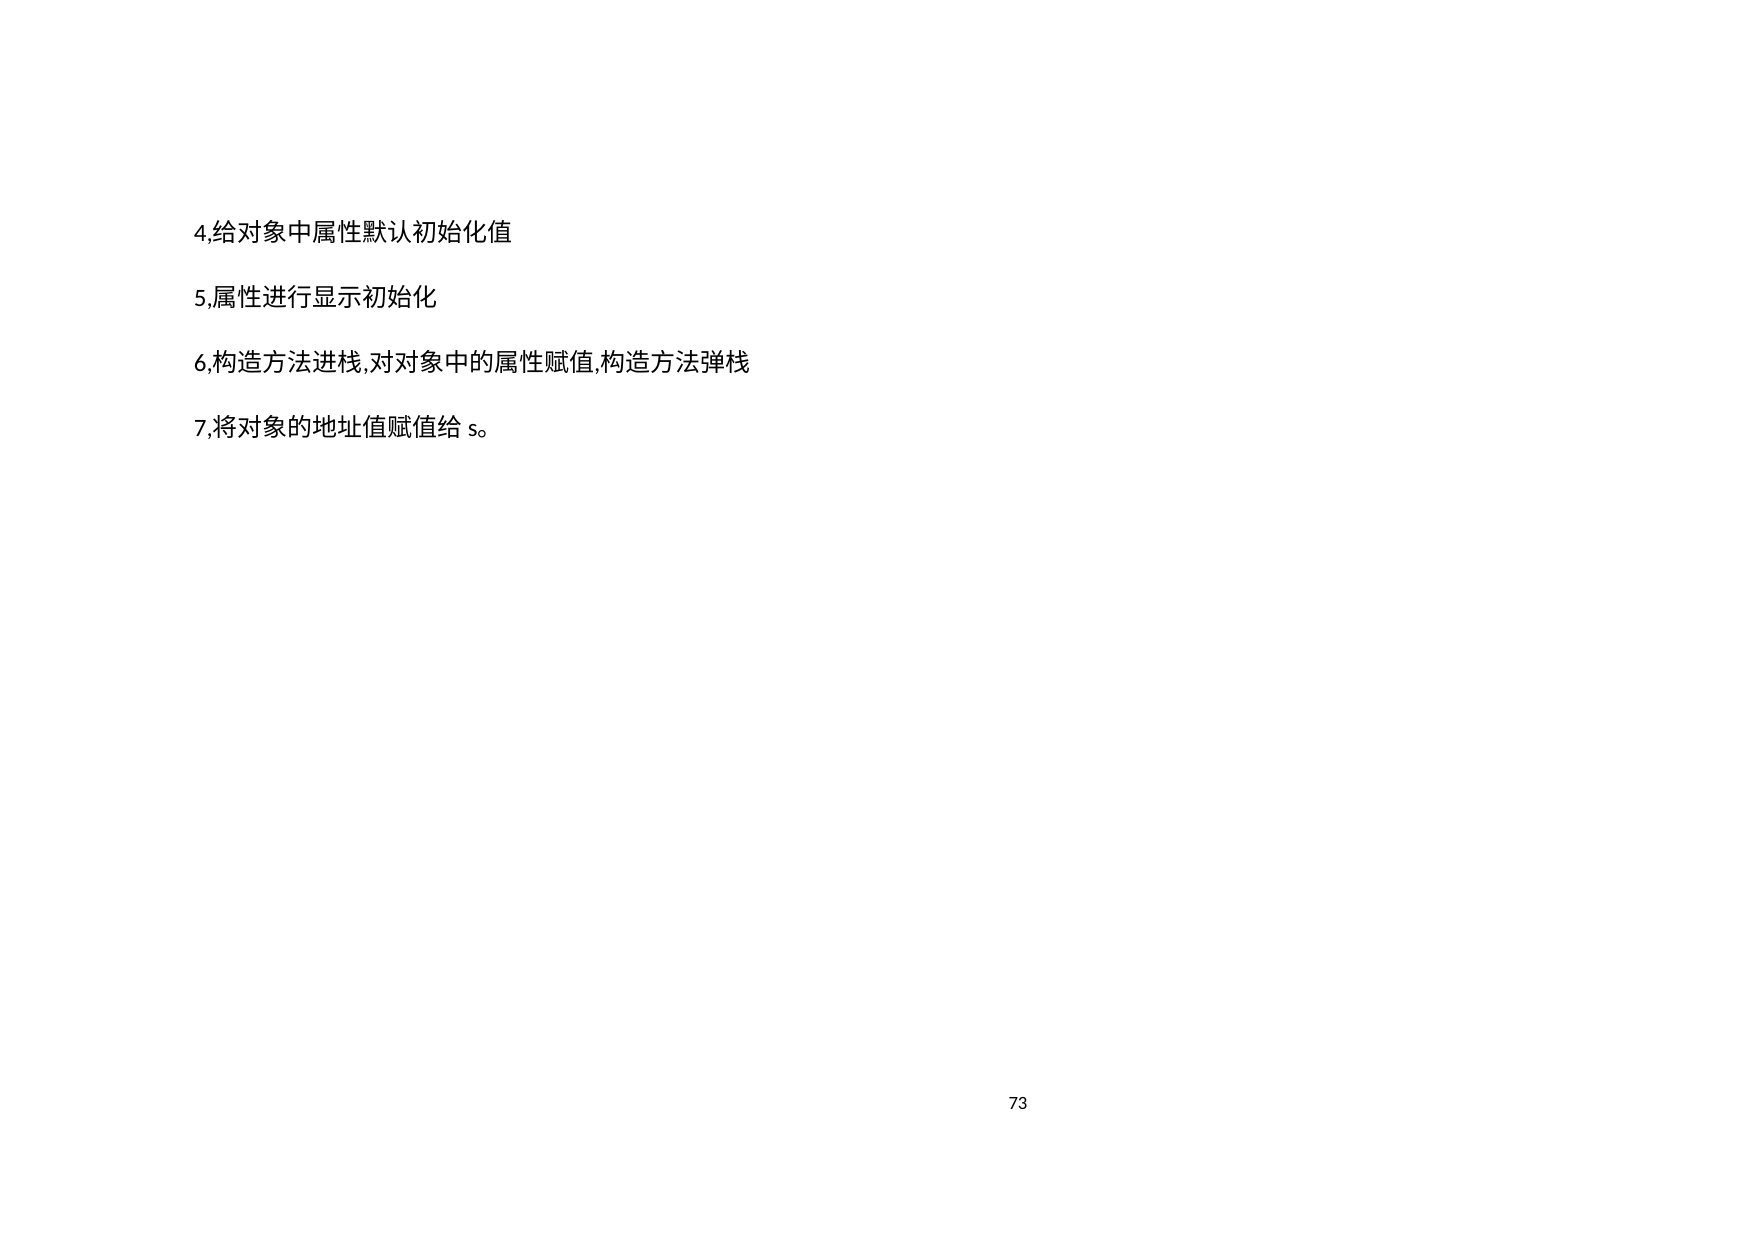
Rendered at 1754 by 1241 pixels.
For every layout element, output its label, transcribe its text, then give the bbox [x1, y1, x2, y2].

text 5,属性进行显示初始化 [150, 263, 1604, 328]
text 6,构造方法进栈,对对象中的属性赋值,构造方法弹栈 [150, 328, 1604, 393]
text 4,给对象中属性默认初始化值 [150, 198, 1604, 263]
text 7,将对象的地址值赋值给s。 [150, 393, 1604, 458]
